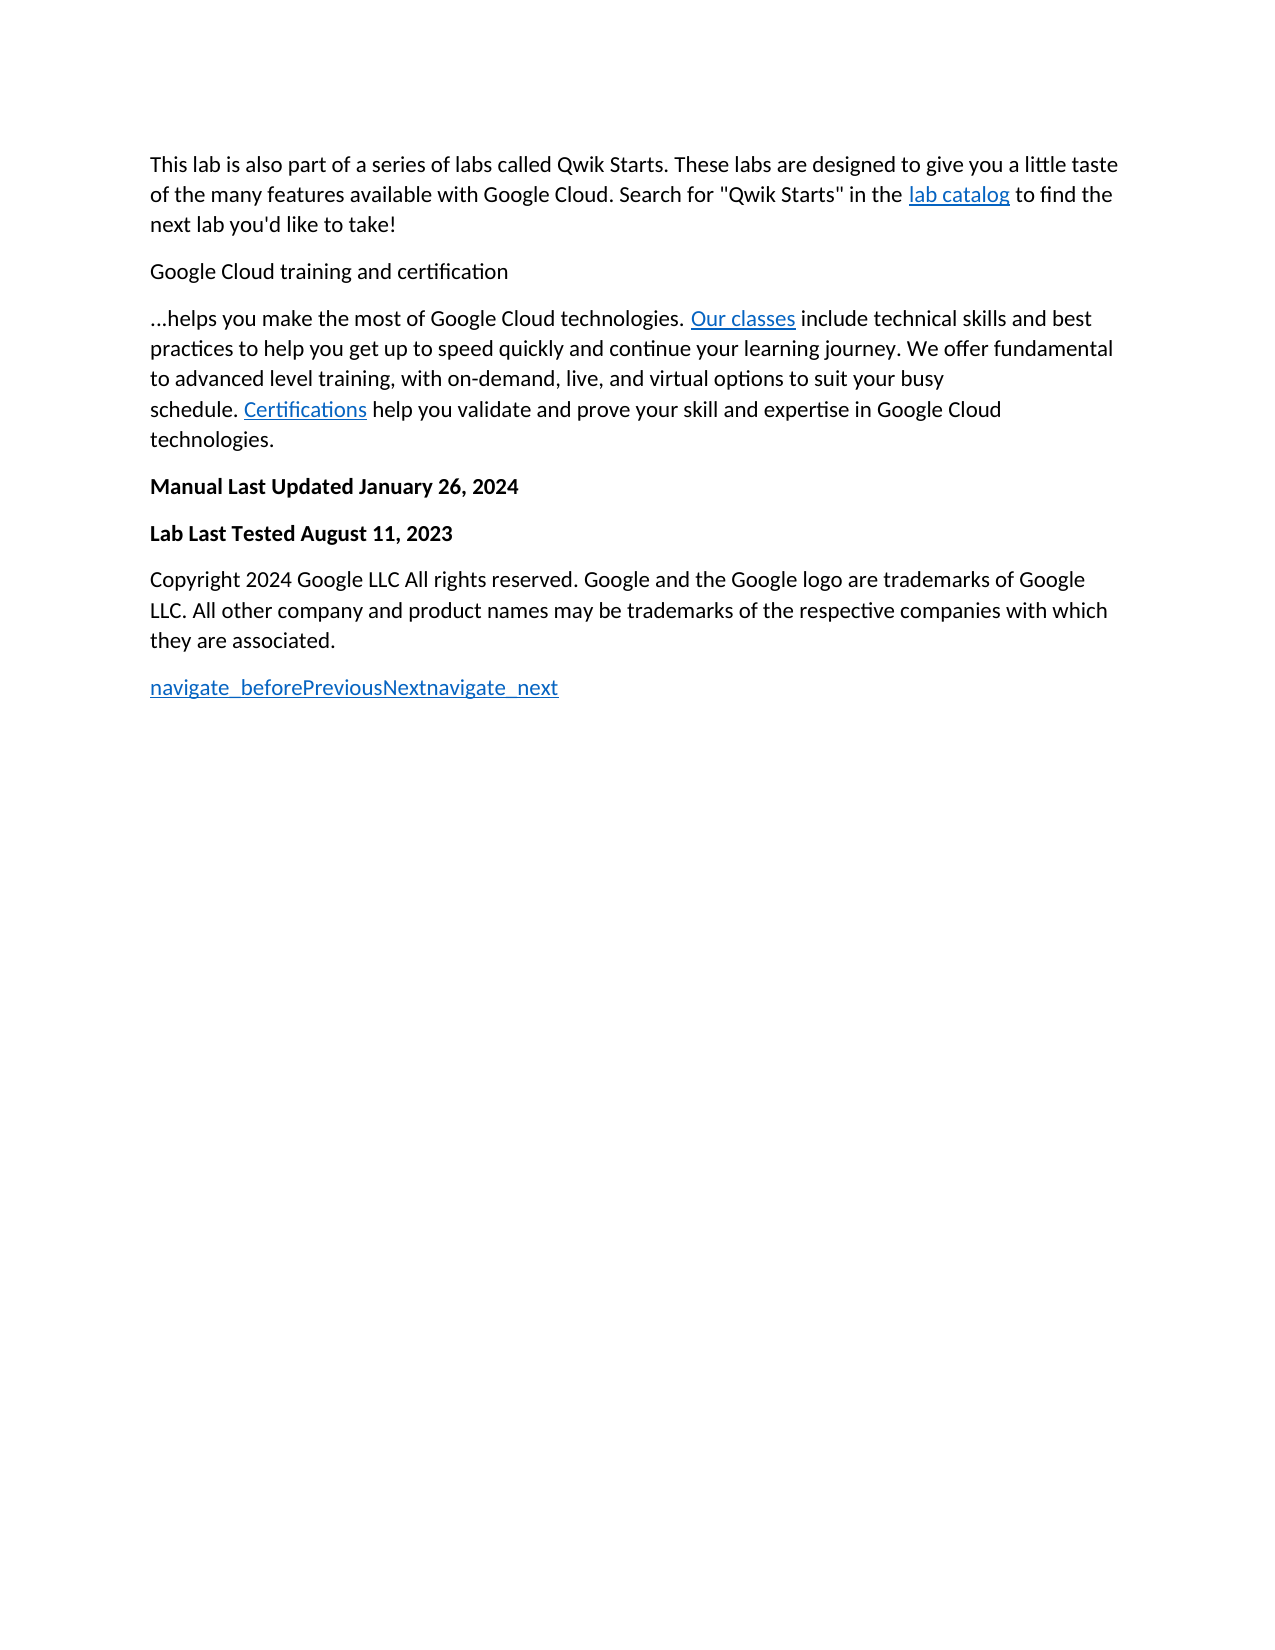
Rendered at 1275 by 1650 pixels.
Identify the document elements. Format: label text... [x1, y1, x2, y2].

text Manual Last Updated January 26, 2024 [150, 472, 1125, 500]
text ...helps you make the most of Google Cloud technologies. Our classes include technical skills and best practices to help you get up to speed quickly and continue your learning journey. We offer fundamental to advanced level training, with on-demand, live, and virtual options to suit your busy schedule. Certifications help you validate and prove your skill and expertise in Google Cloud technologies. [150, 304, 1125, 453]
text Google Cloud training and certification [150, 257, 1125, 285]
text navigate_beforePreviousNextnavigate_next [150, 673, 1125, 701]
text Lab Last Tested August 11, 2023 [150, 519, 1125, 547]
text Copyright 2024 Google LLC All rights reserved. Google and the Google logo are trademarks of Google LLC. All other company and product names may be trademarks of the respective companies with which they are associated. [150, 566, 1125, 654]
text This lab is also part of a series of labs called Qwik Starts. These labs are designed to give you a little taste of the many features available with Google Cloud. Search for "Qwik Starts" in the lab catalog to find the next lab you'd like to take! [150, 150, 1125, 238]
